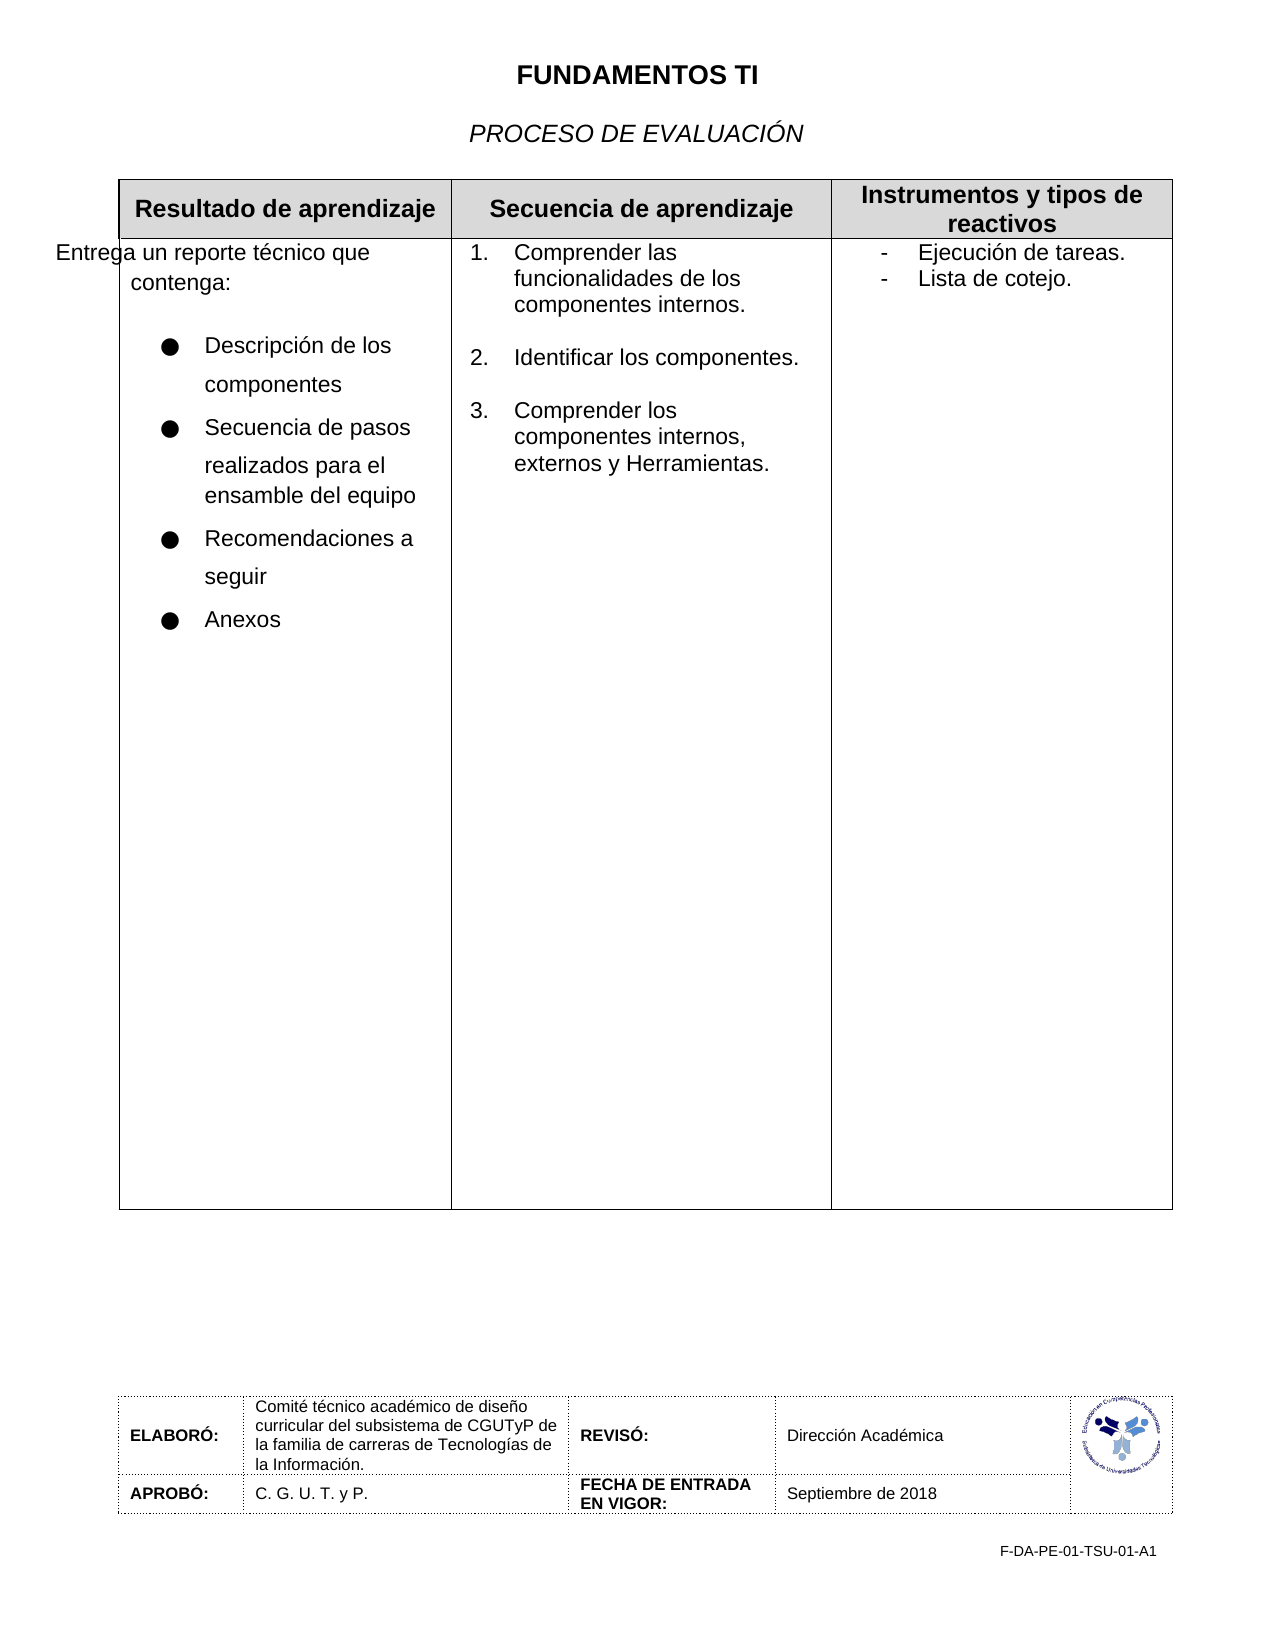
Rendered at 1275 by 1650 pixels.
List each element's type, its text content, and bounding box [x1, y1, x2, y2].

table_header Secuencia de aprendizaje [452, 180, 831, 238]
text PROCESO DE EVALUACIÓN [118, 119, 1157, 148]
table_header Resultado de aprendizaje [120, 180, 451, 238]
table_cell Comprender las funcionalidades de los componentes internos. Identificar los componentes. Comprender los componentes internos, externos y Herramientas. [452, 239, 831, 1208]
picture [1082, 1396, 1160, 1474]
text FUNDAMENTOS TI [118, 59, 1157, 90]
table_cell Ejecución de tareas. Lista de cotejo. [832, 239, 1172, 1208]
table_header Instrumentos y tipos de reactivos [832, 180, 1172, 238]
table_cell Entrega un reporte técnico que contenga: Descripción de los componentes Secuencia de pasos realizados para el ensamble del equipo Recomendaciones a seguir Anexos [120, 239, 451, 1208]
